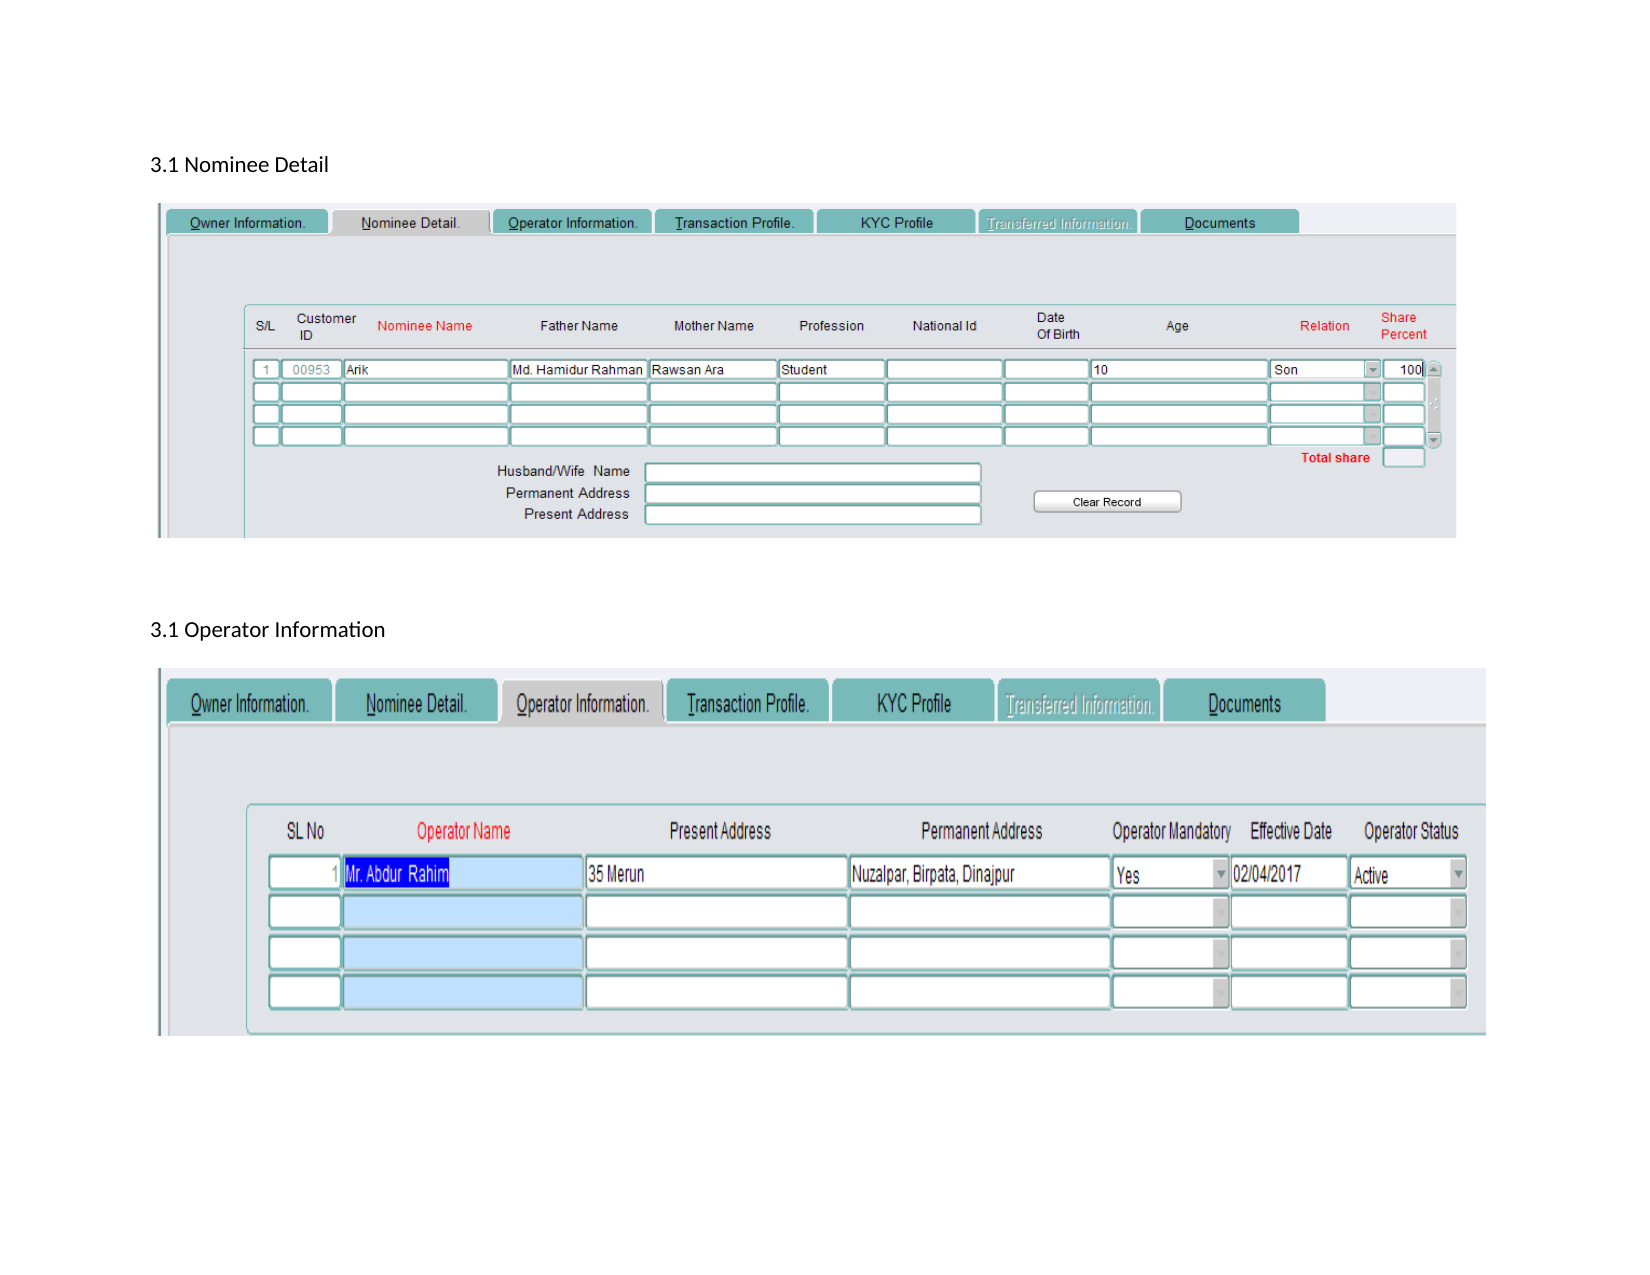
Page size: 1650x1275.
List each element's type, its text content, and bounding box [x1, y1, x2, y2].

picture [150, 203, 1457, 538]
text 3.1 Operator Information [150, 615, 1500, 643]
picture [150, 668, 1486, 1036]
text 3.1 Nominee Detail [150, 150, 1500, 178]
